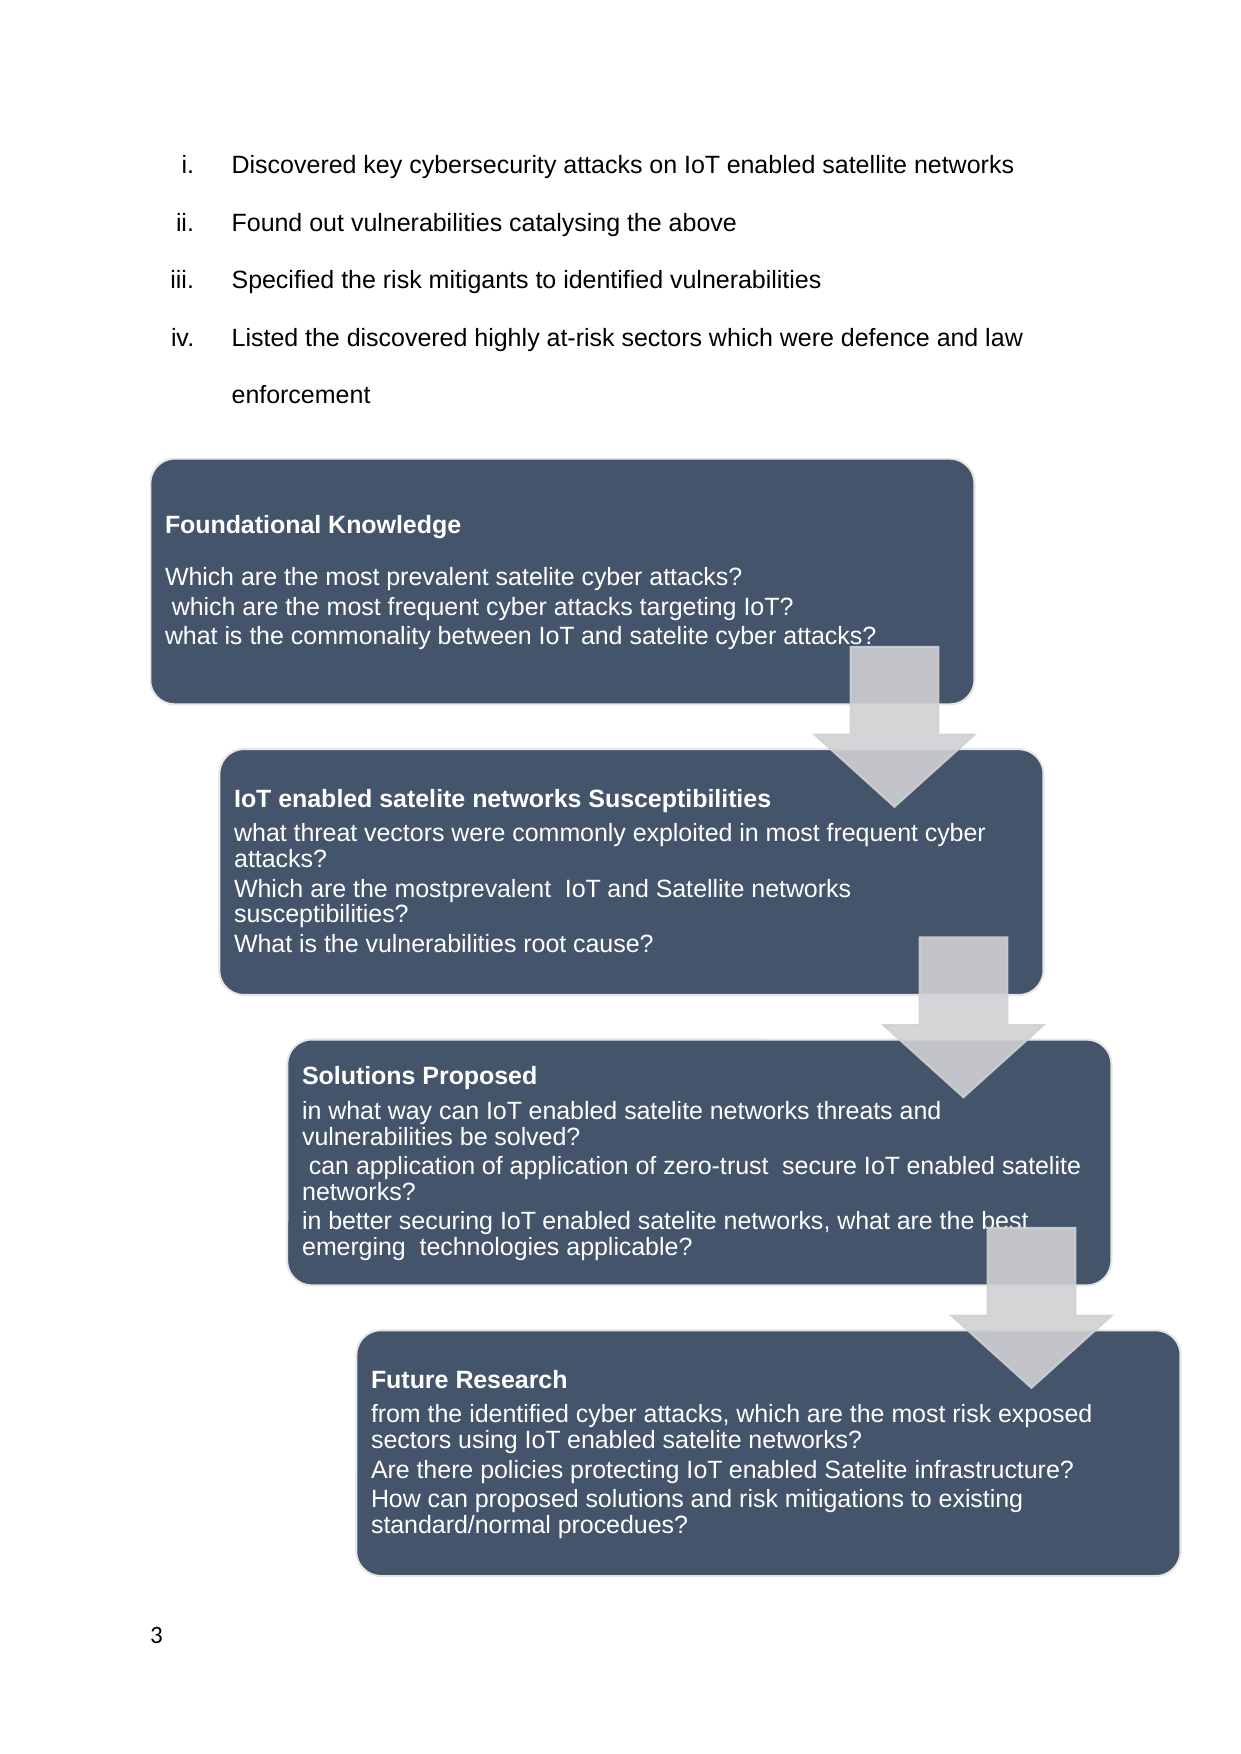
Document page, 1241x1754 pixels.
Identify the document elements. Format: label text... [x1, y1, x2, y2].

list Discovered key cybersecurity attacks on IoT enabled satellite networks [194, 150, 1090, 179]
list Listed the discovered highly at-risk sectors which were defence and law enforcement [194, 322, 1090, 409]
list Found out vulnerabilities catalysing the above [194, 207, 1090, 236]
list Specified the risk mitigants to identified vulnerabilities [194, 265, 1090, 294]
